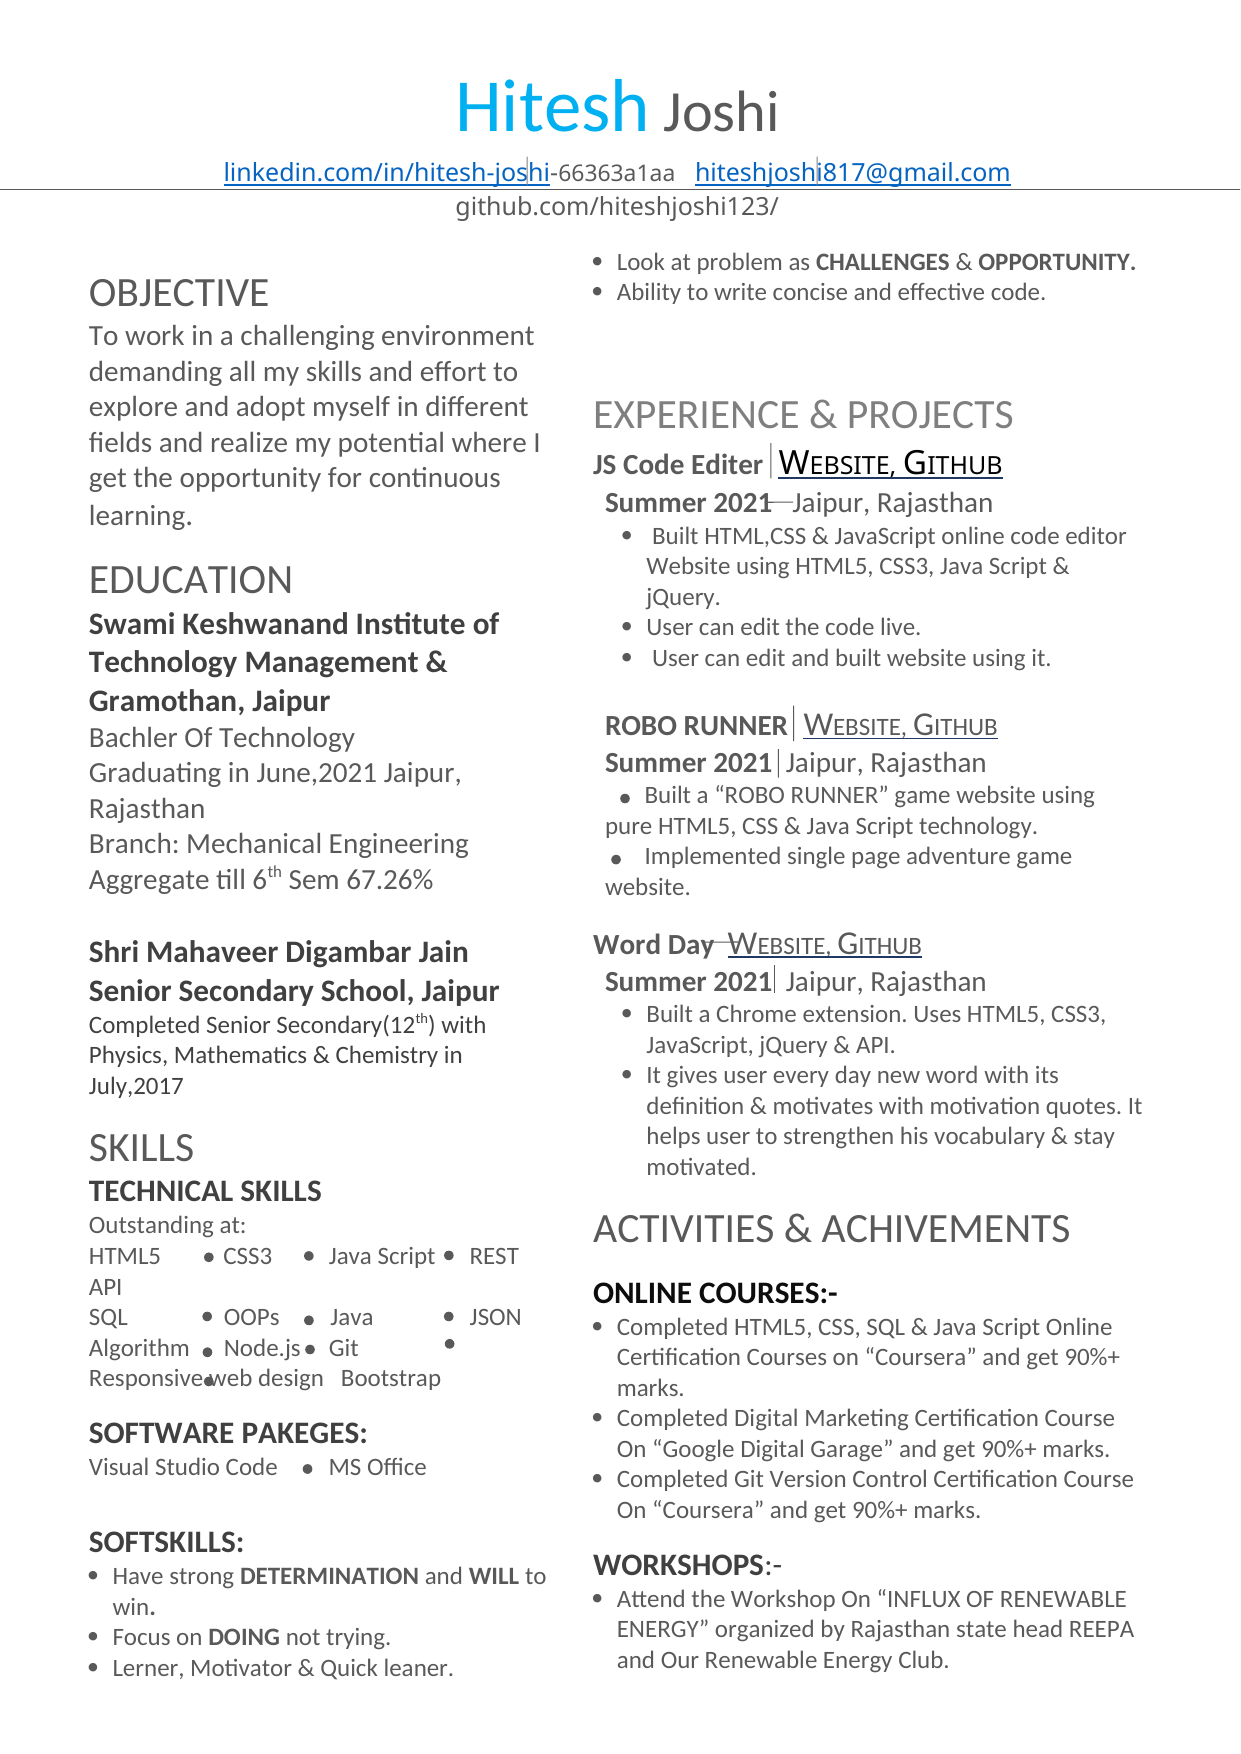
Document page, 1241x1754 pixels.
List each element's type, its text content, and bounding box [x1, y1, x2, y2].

list Built a Chrome extension. Uses HTML5, CSS3, JavaScript, jQuery & API. [622, 998, 1152, 1059]
list User can edit and built website using it. [622, 642, 1146, 673]
text Outstanding at: [89, 1209, 557, 1240]
text JS Code Editer WEBSITE, GITHUB [593, 439, 1146, 484]
text EDUCATION [89, 553, 557, 604]
text Shri Mahaveer Digambar Jain Senior Secondary School, Jaipur [89, 932, 557, 1009]
text Bachler Of Technology [89, 719, 557, 754]
subtitle Swami Keshwanand Institute of Technology Management & Gramothan, Jaipur [89, 604, 557, 719]
list Completed Digital Marketing Certification Course On “Google Digital Garage” and get 90%+ marks. [593, 1402, 1146, 1463]
list It gives user every day new word with its definition & motivates with motivation quotes. It helps user to strengthen his vocabulary & stay motivated. [622, 1059, 1152, 1181]
list Built HTML,CSS & JavaScript online code editor Website using HTML5, CSS3, Java Script & jQuery. [622, 520, 1146, 612]
list Completed Git Version Control Certification Course On “Coursera” and get 90%+ marks. [593, 1463, 1146, 1524]
list Implemented single page adventure game website. [605, 841, 1146, 902]
text linkedin.com/in/hitesh-joshi-66363a1aa hiteshjoshi817@gmail.com github.com/hiteshjoshi123/ [89, 155, 1146, 189]
text Hitesh Joshi [89, 59, 1146, 151]
text Summer 2021 Jaipur, Rajasthan [605, 963, 1146, 998]
text linkedin.com/in/hitesh-joshi-66363a1aa hiteshjoshi817@gmail.com github.com/hiteshjoshi123/ [89, 190, 1146, 223]
list Have strong DETERMINATION and WILL to win. [89, 1560, 557, 1621]
list Attend the Workshop On “INFLUX OF RENEWABLE ENERGY” organized by Rajasthan state head REEPA and Our Renewable Energy Club. [593, 1583, 1146, 1674]
list SQL OOPs Java JSON [89, 1301, 557, 1332]
text EXPERIENCE & PROJECTS [593, 388, 1146, 439]
list HTML5 CSS3 Java Script REST API [89, 1240, 557, 1301]
text OBJECTIVE [89, 266, 557, 317]
list Ability to write concise and effective code. [593, 276, 1146, 307]
list Completed HTML5, CSS, SQL & Java Script Online Certification Courses on “Coursera” and get 90%+ marks. [593, 1311, 1146, 1402]
text Graduating in June,2021 Jaipur, Rajasthan [89, 754, 557, 826]
list ROBO RUNNER WEBSITE, GITHUB [605, 703, 1146, 744]
list User can edit the code live. [622, 612, 1146, 642]
list Built a “ROBO RUNNER” game website using pure HTML5, CSS & Java Script technology. [605, 779, 1146, 841]
list SOFTWARE PAKEGES: [89, 1413, 557, 1451]
list Lerner, Motivator & Quick leaner. [89, 1652, 557, 1682]
list Look at problem as CHALLENGES & OPPORTUNITY. [593, 246, 1146, 276]
list Summer 2021 Jaipur, Rajasthan [605, 484, 1146, 520]
list Algorithm Node.js Git Responsive web design Bootstrap [89, 1332, 557, 1393]
text Word Day WEBSITE, GITHUB [593, 922, 1146, 963]
text Aggregate till 6th Sem 67.26% [89, 861, 557, 897]
text SKILLS [89, 1121, 557, 1171]
text ACTIVITIES & ACHIVEMENTS [593, 1202, 1146, 1252]
list Focus on DOING not trying. [89, 1621, 557, 1652]
list Visual Studio Code MS Office [89, 1451, 557, 1482]
text Completed Senior Secondary(12th) with Physics, Mathematics & Chemistry in July,2017 [89, 1009, 557, 1100]
text TECHNICAL SKILLS [89, 1171, 557, 1209]
text WORKSHOPS:- [593, 1545, 1146, 1583]
list Summer 2021 Jaipur, Rajasthan [605, 744, 1146, 779]
text To work in a challenging environment demanding all my skills and effort to explore and adopt myself in different fields and realize my potential where I get the opportunity for continuous learning. [89, 317, 557, 533]
text Branch: Mechanical Engineering [89, 826, 557, 861]
text SOFTSKILLS: [89, 1522, 557, 1560]
text ONLINE COURSES:- [593, 1273, 1146, 1311]
